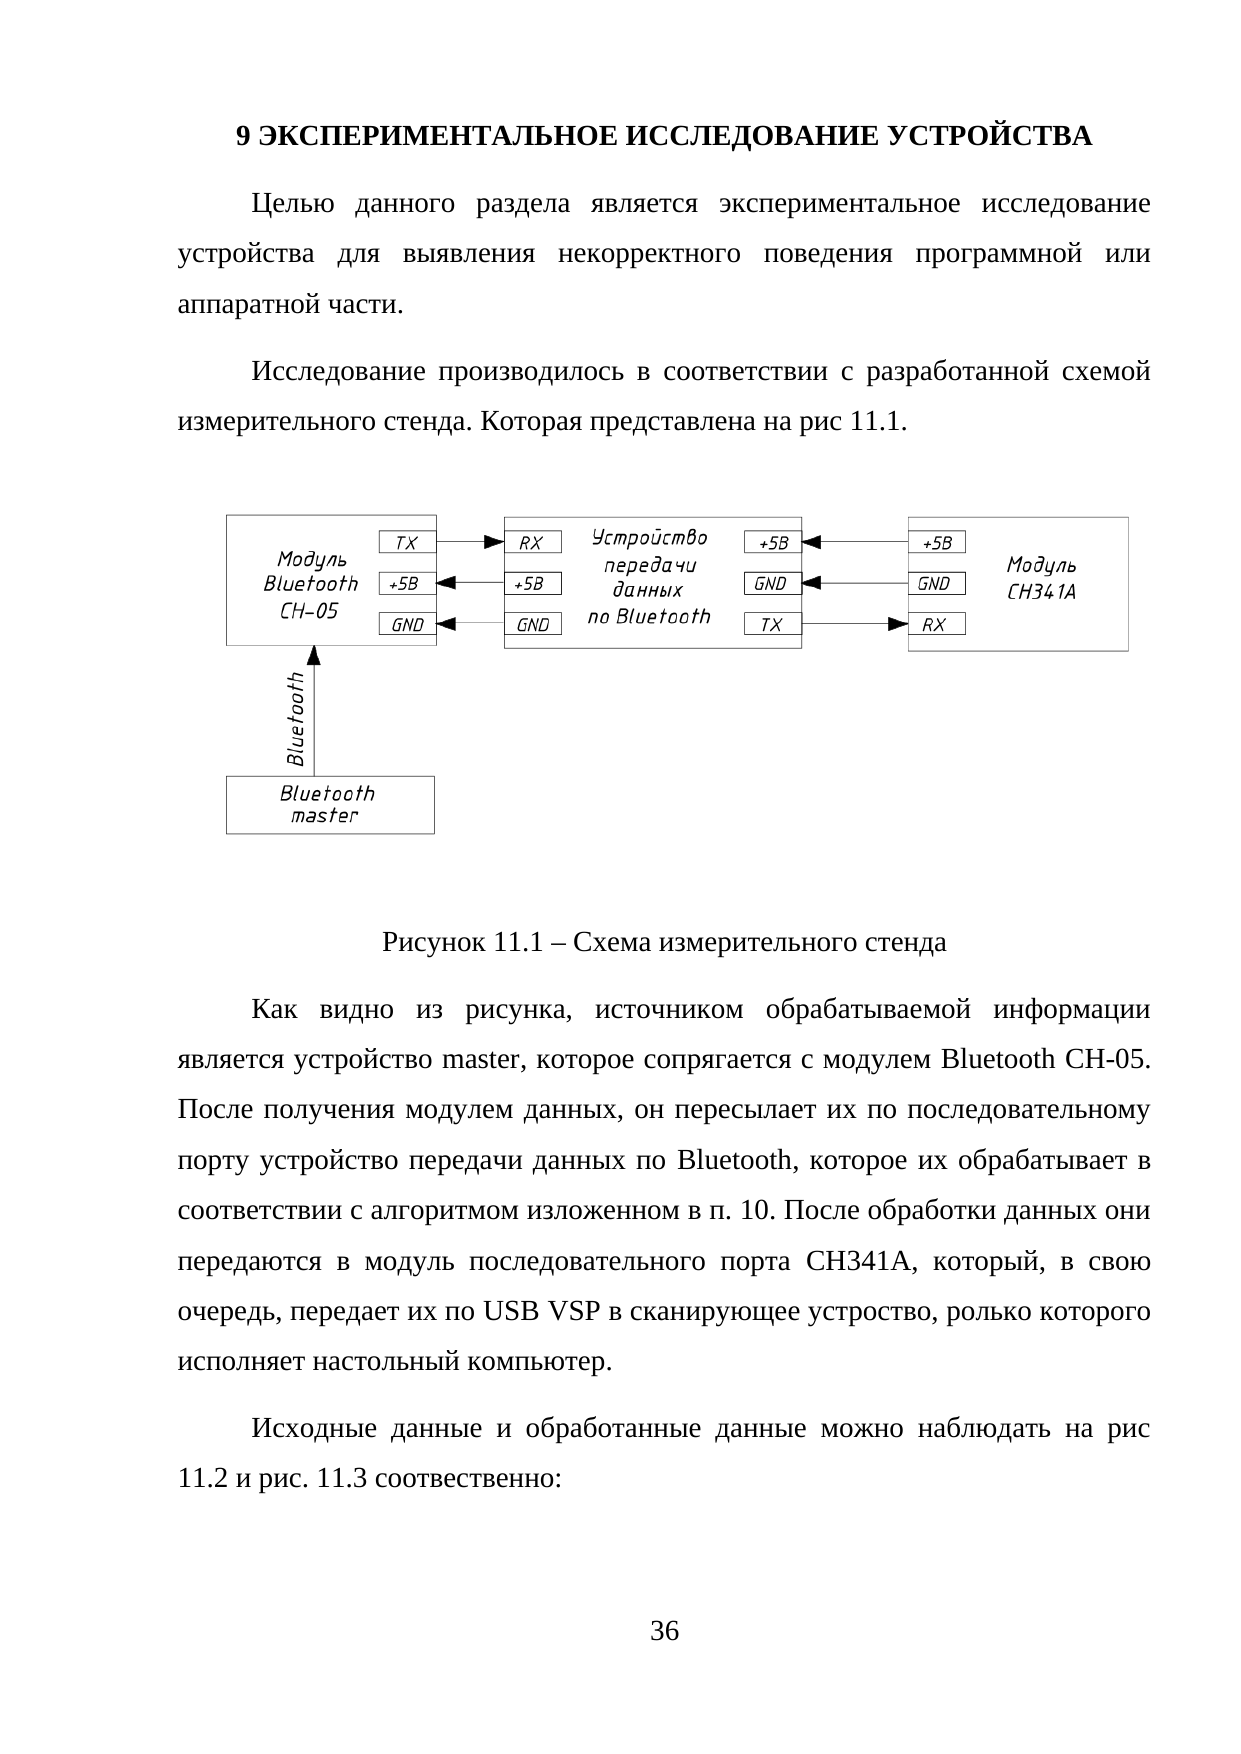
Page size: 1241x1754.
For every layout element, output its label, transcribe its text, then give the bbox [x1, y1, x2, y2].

text Целью данного раздела является экспериментальное исследование устройства для выявления некорректного поведения программной или аппаратной части. [177, 185, 1152, 319]
text Исходные данные и обработанные данные можно наблюдать на рис 11.2 и рис. 11.3 соотвественно: [177, 1410, 1152, 1494]
text Исследование производилось в соответствии с разработанной схемой измерительного стенда. Которая представлена на рис 11.1. [177, 353, 1152, 437]
text Как видно из рисунка, источником обрабатываемой информации является устройство master, которое сопрягается с модулем Bluetooth CH-05. После получения модулем данных, он пересылает их по последовательному порту устройство передачи данных по Bluetooth, которое их обрабатывает в соответствии с алгоритмом изложенном в п. 10. После обработки данных они передаются в модуль последовательного порта CH341А, который, в свою очередь, передает их по USB VSP в сканирующее устроство, ролько которого исполняет настольный компьютер. [177, 991, 1152, 1377]
picture [177, 470, 1152, 891]
text Рисунок 11.1 – Схема измерительного стенда [177, 924, 1152, 958]
subtitle 9 ЭКСПЕРИМЕНТАЛЬНОЕ ИССЛЕДОВАНИЕ УСТРОЙСТВА [177, 118, 1152, 152]
